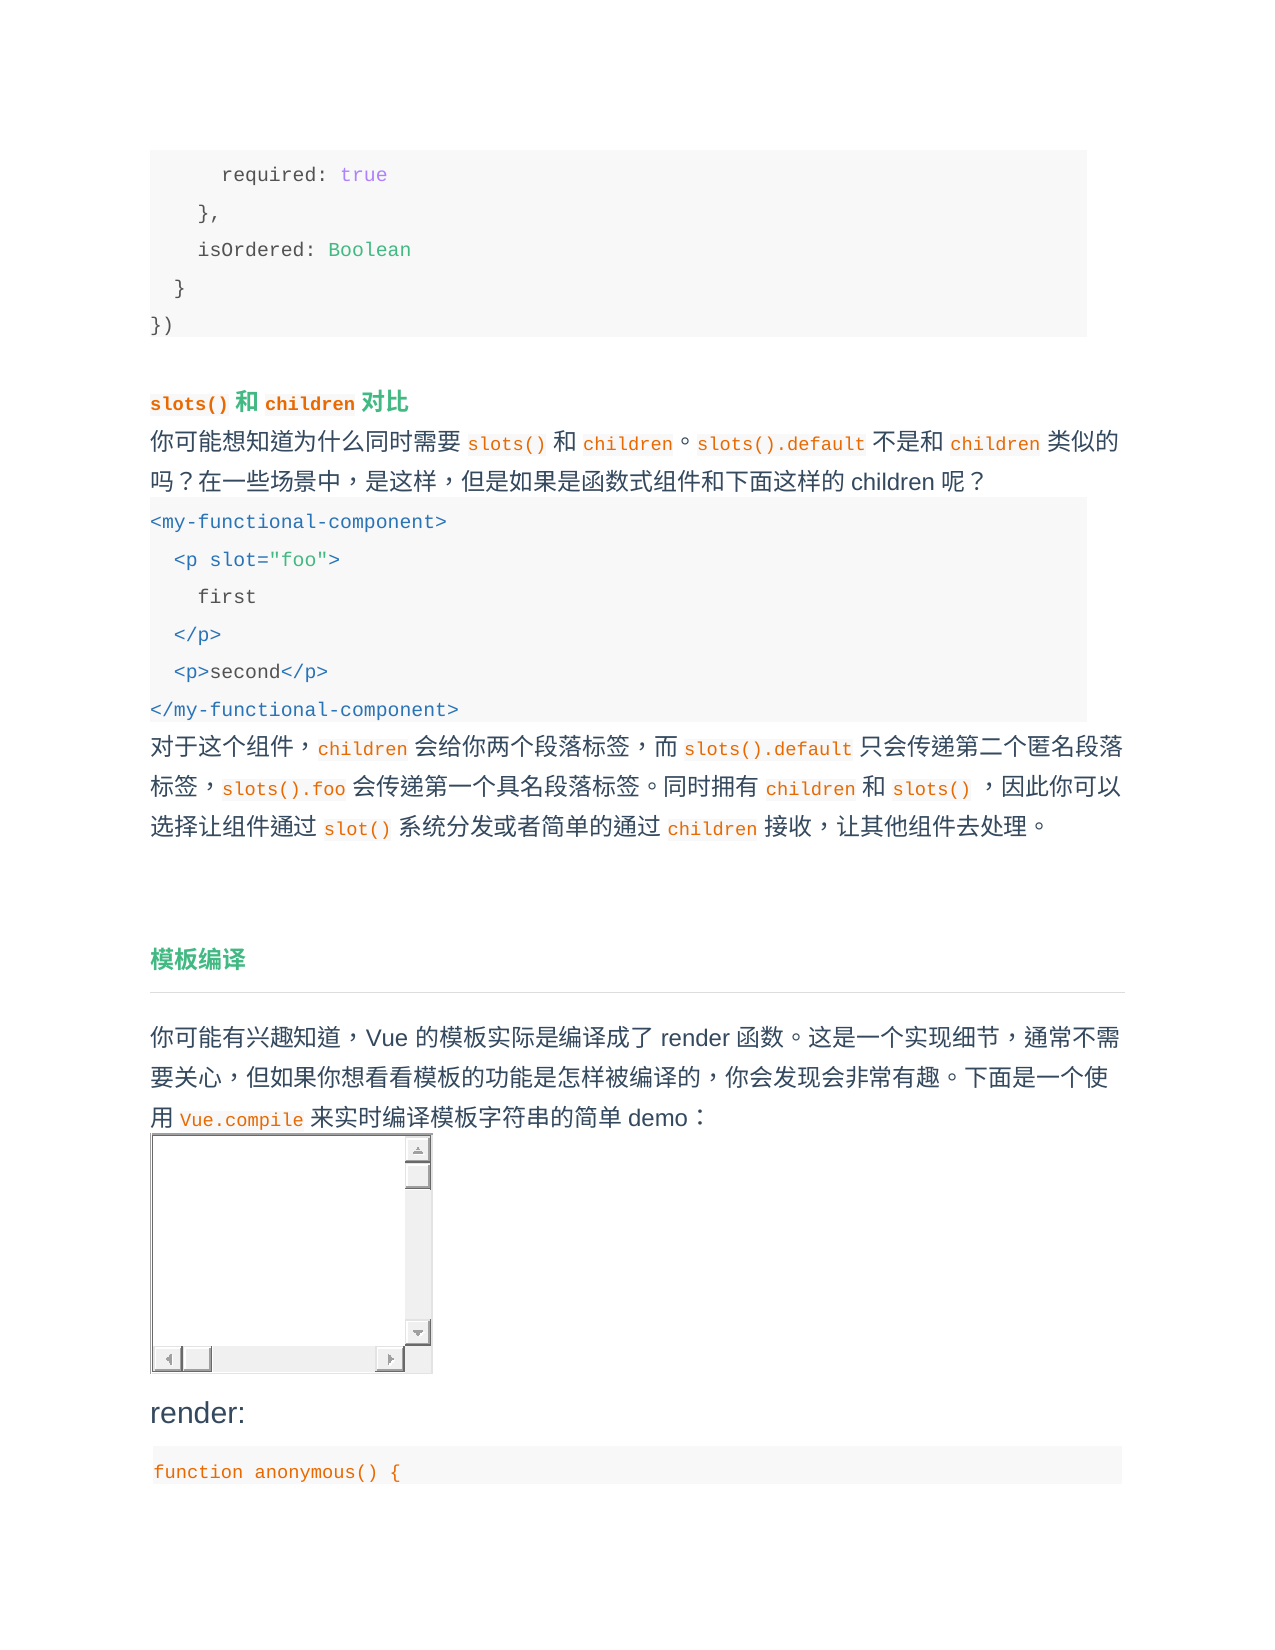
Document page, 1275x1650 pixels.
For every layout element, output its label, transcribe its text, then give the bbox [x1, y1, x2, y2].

subtitle slots() 和 children 对比 [150, 384, 1125, 417]
text 对于这个组件，children 会给你两个段落标签，而 slots().default 只会传递第二个匿名段落标签，slots().foo 会传递第一个具名段落标签。同时拥有 children 和 slots() ，因此你可以选择让组件通过 slot() 系统分发或者简单的通过 children 接收，让其他组件去处理。 [150, 722, 1125, 842]
text render: [150, 1392, 1125, 1430]
text 你可能想知道为什么同时需要 slots() 和 children。slots().default 不是和 children 类似的吗？在一些场景中，是这样，但是如果是函数式组件和下面这样的 children 呢？ [150, 417, 1125, 497]
text function anonymous() { [153, 1446, 1122, 1484]
text 你可能有兴趣知道，Vue 的模板实际是编译成了 render 函数。这是一个实现细节，通常不需要关心，但如果你想看看模板的功能是怎样被编译的，你会发现会非常有趣。下面是一个使用 Vue.compile 来实时编译模板字符串的简单 demo： [150, 1013, 1125, 1133]
subtitle 模板编译 [150, 942, 1125, 992]
